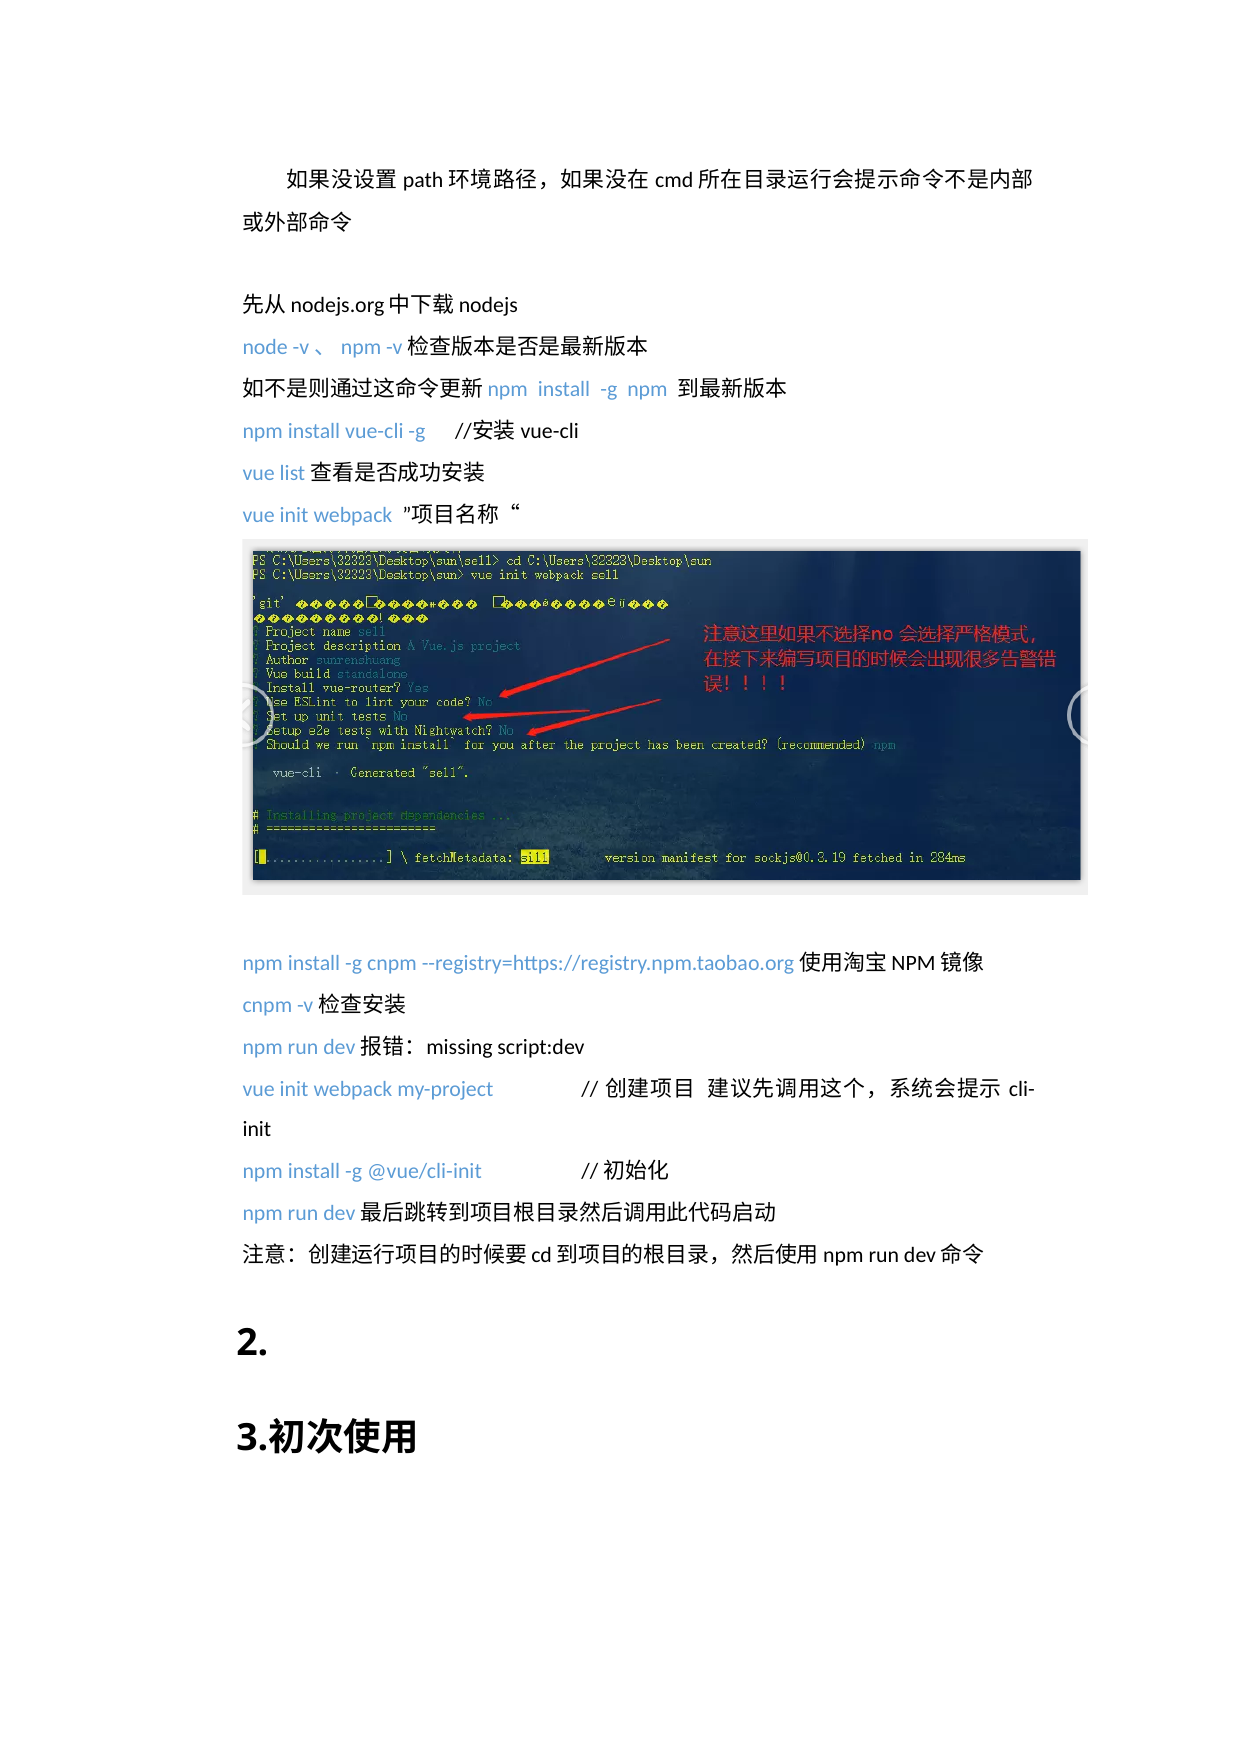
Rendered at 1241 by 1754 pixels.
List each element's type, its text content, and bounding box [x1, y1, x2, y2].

text cnpm -v 检查安装 [242, 986, 1035, 1019]
picture [242, 539, 1088, 895]
text npm run dev 最后跳转到项目根目录然后调用此代码启动 [242, 1195, 1035, 1227]
text node -v 、 npm -v 检查版本是否是最新版本 [242, 328, 1035, 361]
text vue init webpack my-project // 创建项目 建议先调用这个，系统会提示cli-init [242, 1070, 1035, 1145]
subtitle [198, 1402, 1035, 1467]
text npm install -g cnpm --registry=https://registry.npm.taobao.org 使用淘宝NPM 镜像 [242, 944, 1035, 977]
text 如果没设置path环境路径，如果没在cmd所在目录运行会提示命令不是内部或外部命令 [242, 162, 1035, 237]
text npm install vue-cli -g //安装 vue-cli [242, 412, 1035, 445]
text vue list 查看是否成功安装 [242, 454, 1035, 487]
text 先从nodejs.org中下载nodejs [242, 287, 1035, 319]
text 如不是则通过这命令更新npm install -g npm 到最新版本 [242, 371, 1035, 403]
subtitle 2. [198, 1308, 1035, 1373]
text npm run dev 报错：missing script:dev [242, 1028, 1035, 1061]
text vue init webpack ”项目名称“ [242, 496, 1035, 529]
text 注意：创建运行项目的时候要cd到项目的根目录，然后使用npm run dev命令 [242, 1237, 1035, 1269]
text npm install -g @vue/cli-init // 初始化 [242, 1153, 1035, 1185]
